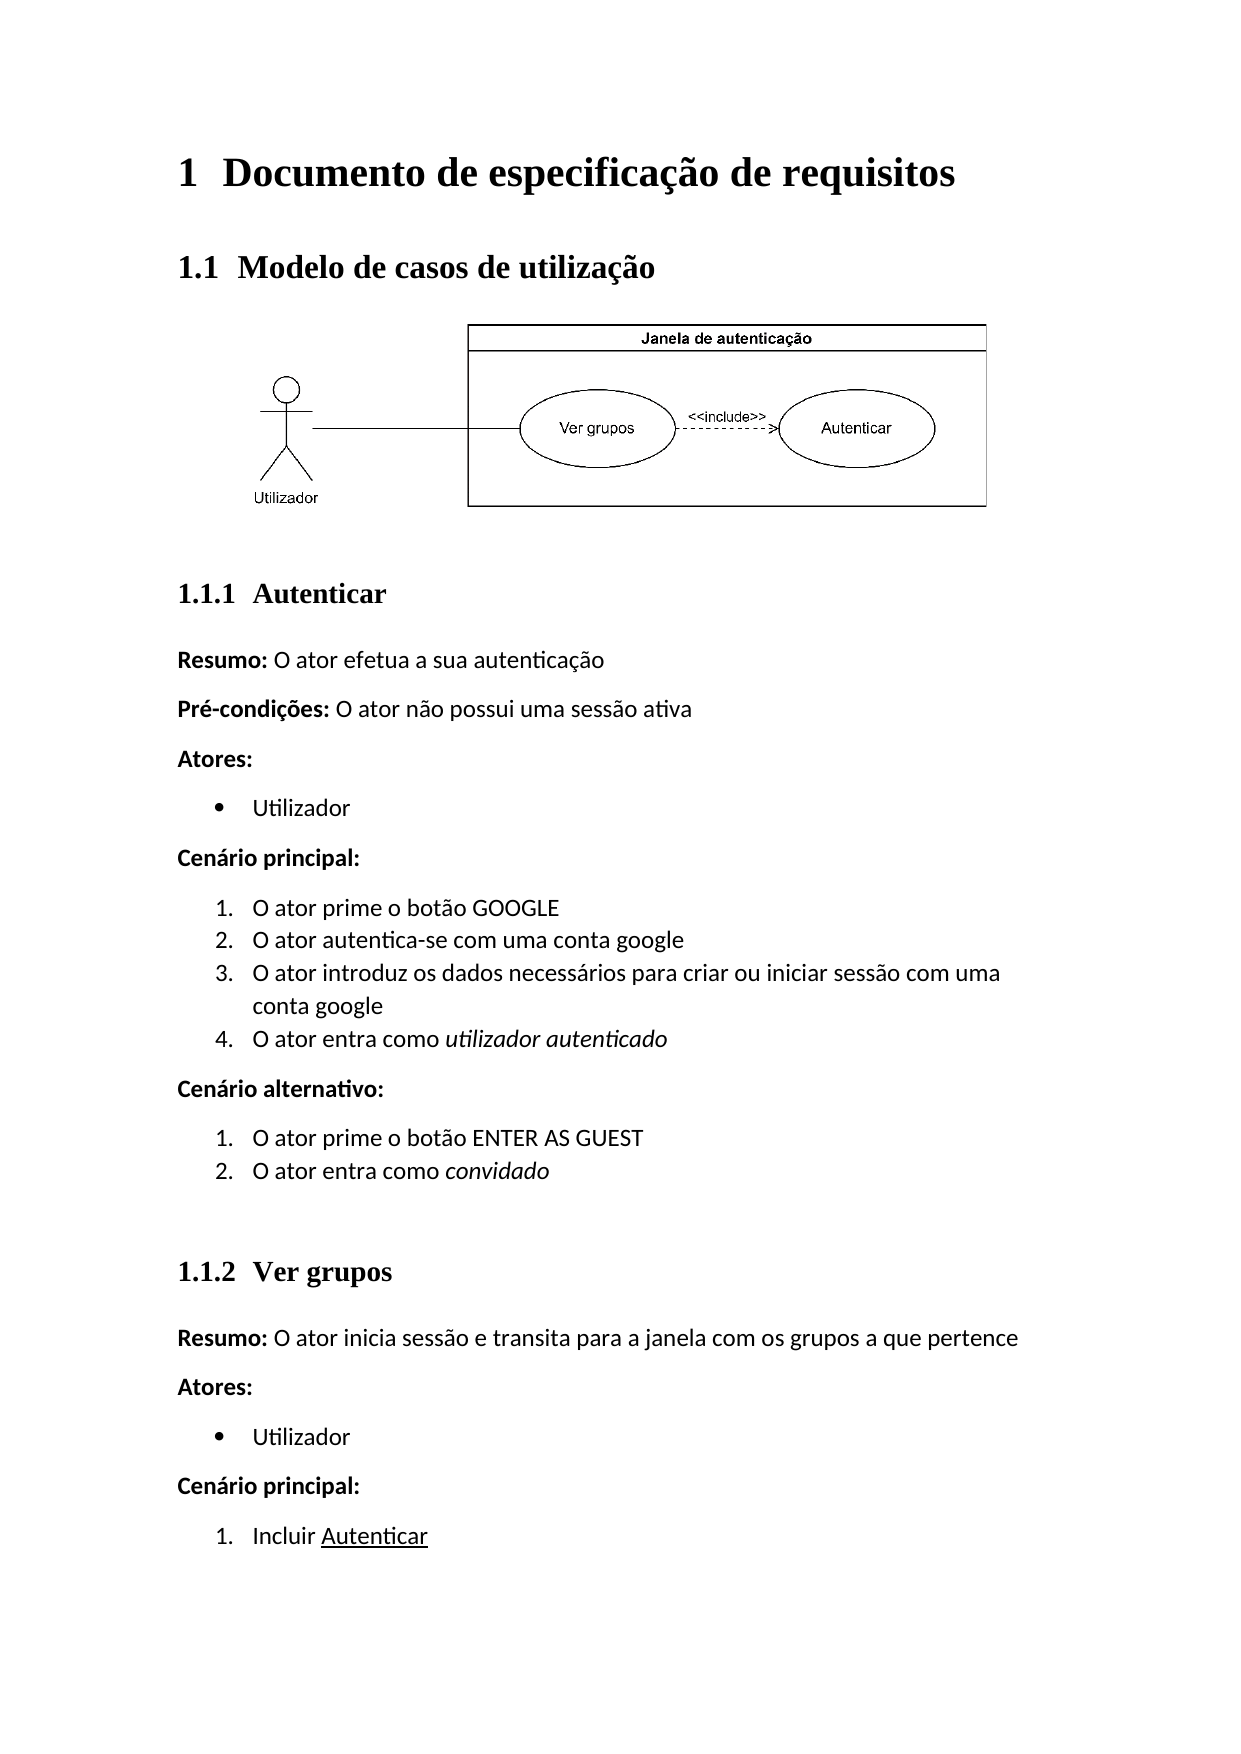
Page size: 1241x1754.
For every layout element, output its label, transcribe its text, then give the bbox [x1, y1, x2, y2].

text Cenário alternativo: [177, 1073, 1063, 1103]
list O ator prime o botão GOOGLE [215, 892, 1063, 922]
list O ator autentica-se com uma conta google [215, 924, 1063, 955]
list O ator entra como utilizador autenticado [215, 1023, 1063, 1054]
picture [253, 324, 987, 508]
subtitle Modelo de casos de utilização [177, 248, 1063, 286]
list O ator prime o botão ENTER AS GUEST [215, 1122, 1063, 1153]
list Incluir Autenticar [215, 1520, 1063, 1551]
list Utilizador [215, 1421, 1063, 1451]
subtitle Documento de especificação de requisitos [177, 148, 1063, 196]
subtitle Ver grupos [177, 1254, 1063, 1288]
text Resumo: O ator efetua a sua autenticação [177, 644, 1063, 674]
list O ator introduz os dados necessários para criar ou iniciar sessão com uma conta google [215, 957, 1063, 1021]
list Utilizador [215, 792, 1063, 823]
list O ator entra como convidado [215, 1155, 1063, 1186]
text Resumo: O ator inicia sessão e transita para a janela com os grupos a que pertence [177, 1322, 1063, 1352]
subtitle Autenticar [177, 577, 1063, 610]
text Cenário principal: [177, 1470, 1063, 1501]
text Cenário principal: [177, 842, 1063, 873]
text Atores: [177, 1371, 1063, 1402]
text Pré-condições: O ator não possui uma sessão ativa [177, 693, 1063, 724]
text Atores: [177, 743, 1063, 773]
